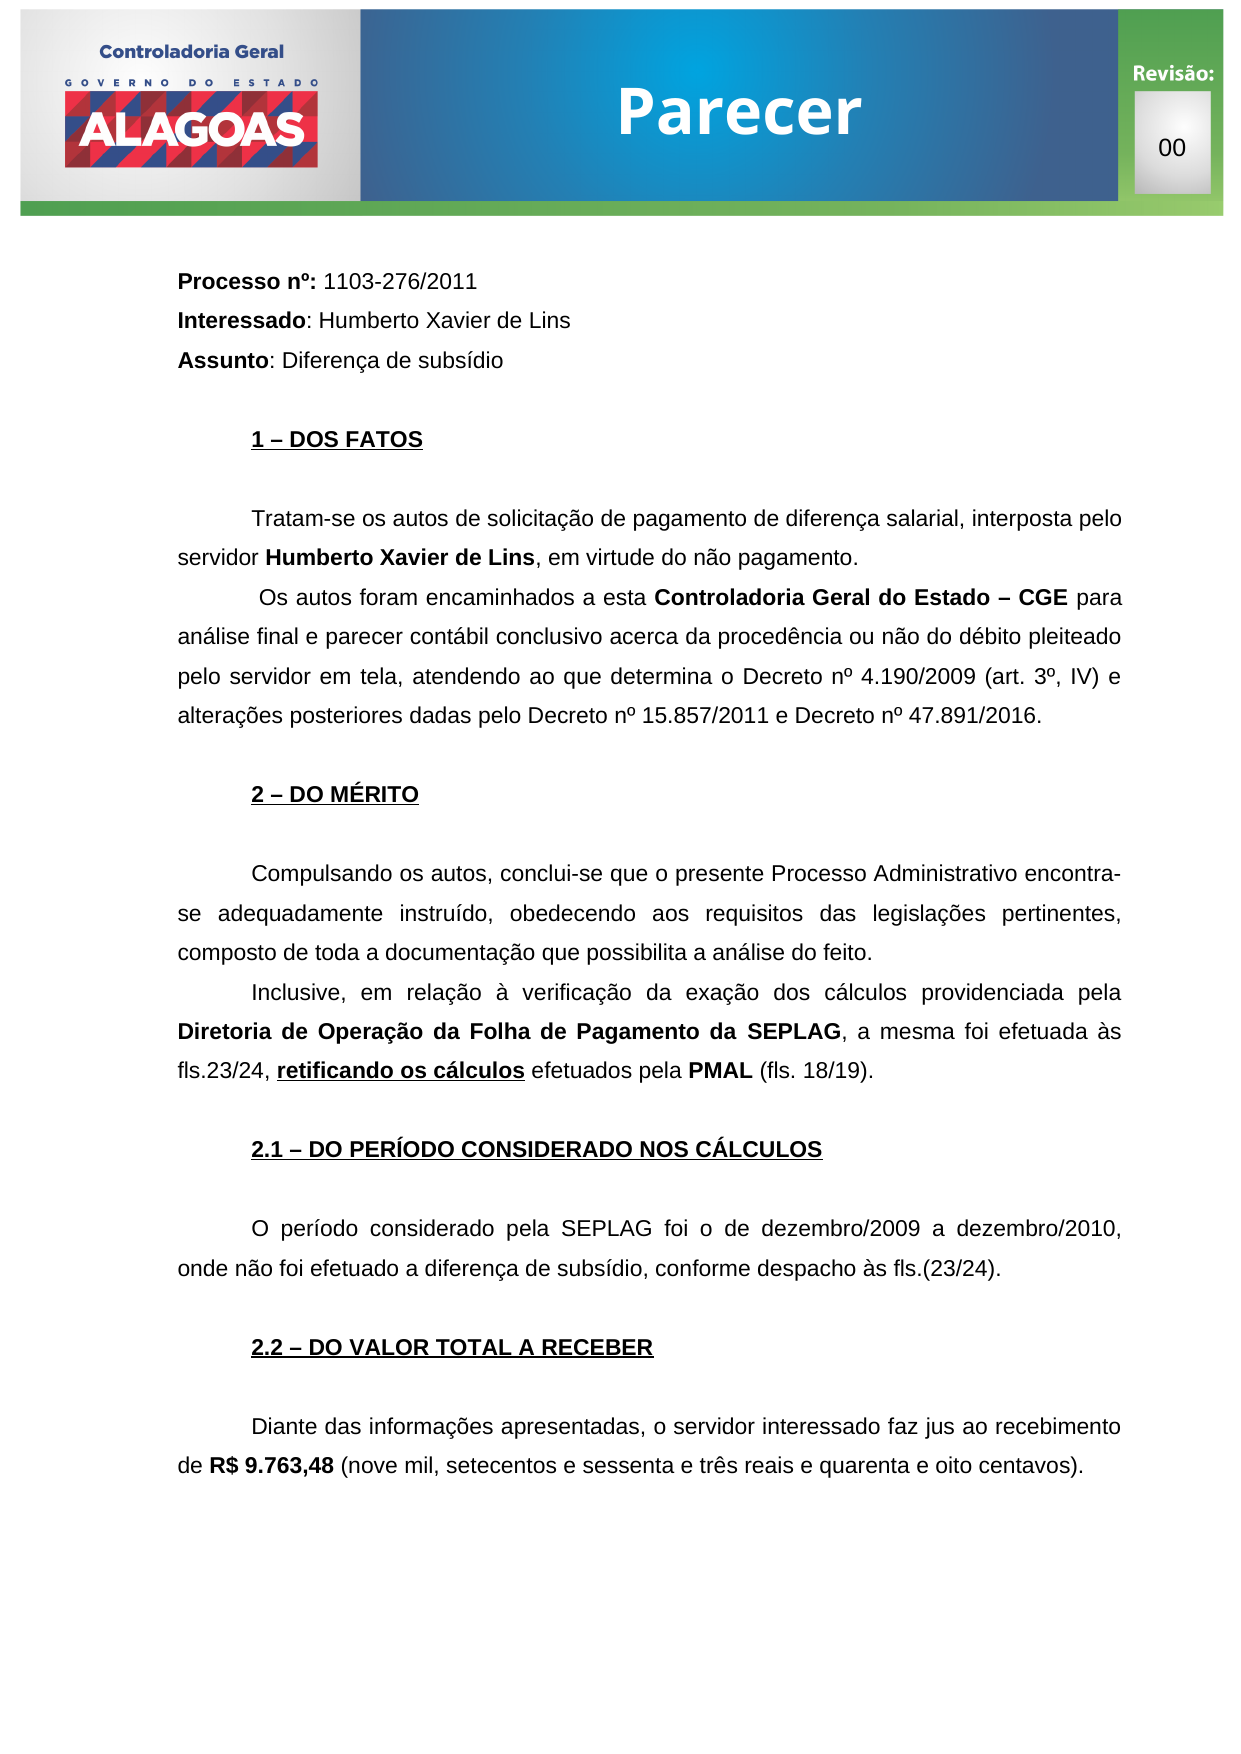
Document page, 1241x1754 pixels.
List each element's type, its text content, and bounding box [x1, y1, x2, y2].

picture [20, 9, 1224, 216]
text 2.1 – DO PERÍODO CONSIDERADO NOS CÁLCULOS [177, 1136, 1122, 1163]
text O período considerado pela SEPLAG foi o de dezembro/2009 a dezembro/2010, onde não foi efetuado a diferença de subsídio, conforme despacho às fls.(23/24). [177, 1215, 1122, 1281]
text Inclusive, em relação à verificação da exação dos cálculos providenciada pela Diretoria de Operação da Folha de Pagamento da SEPLAG, a mesma foi efetuada às fls.23/24, retificando os cálculos efetuados pela PMAL (fls. 18/19). [177, 978, 1122, 1084]
text Interessado: Humberto Xavier de Lins [177, 307, 1122, 334]
text 2.2 – DO VALOR TOTAL A RECEBER [177, 1334, 1122, 1360]
text 2 – DO MÉRITO [177, 781, 1122, 807]
text Diante das informações apresentadas, o servidor interessado faz jus ao recebimento de R$ 9.763,48 (nove mil, setecentos e sessenta e três reais e quarenta e oito centavos). [177, 1413, 1122, 1478]
text Processo nº: 1103-276/2011 [177, 268, 1122, 294]
text 1 – DOS FATOS [177, 426, 1122, 452]
text Tratam-se os autos de solicitação de pagamento de diferença salarial, interposta pelo servidor Humberto Xavier de Lins, em virtude do não pagamento. [177, 505, 1122, 571]
text Os autos foram encaminhados a esta Controladoria Geral do Estado – CGE para análise final e parecer contábil conclusivo acerca da procedência ou não do débito pleiteado pelo servidor em tela, atendendo ao que determina o Decreto nº 4.190/2009 (art. 3º, IV) e alterações posteriores dadas pelo Decreto nº 15.857/2011 e Decreto nº 47.891/2016. [177, 584, 1122, 728]
text Assunto: Diferença de subsídio [177, 347, 1122, 373]
text Compulsando os autos, conclui-se que o presente Processo Administrativo encontra-se adequadamente instruído, obedecendo aos requisitos das legislações pertinentes, composto de toda a documentação que possibilita a análise do feito. [177, 860, 1122, 965]
